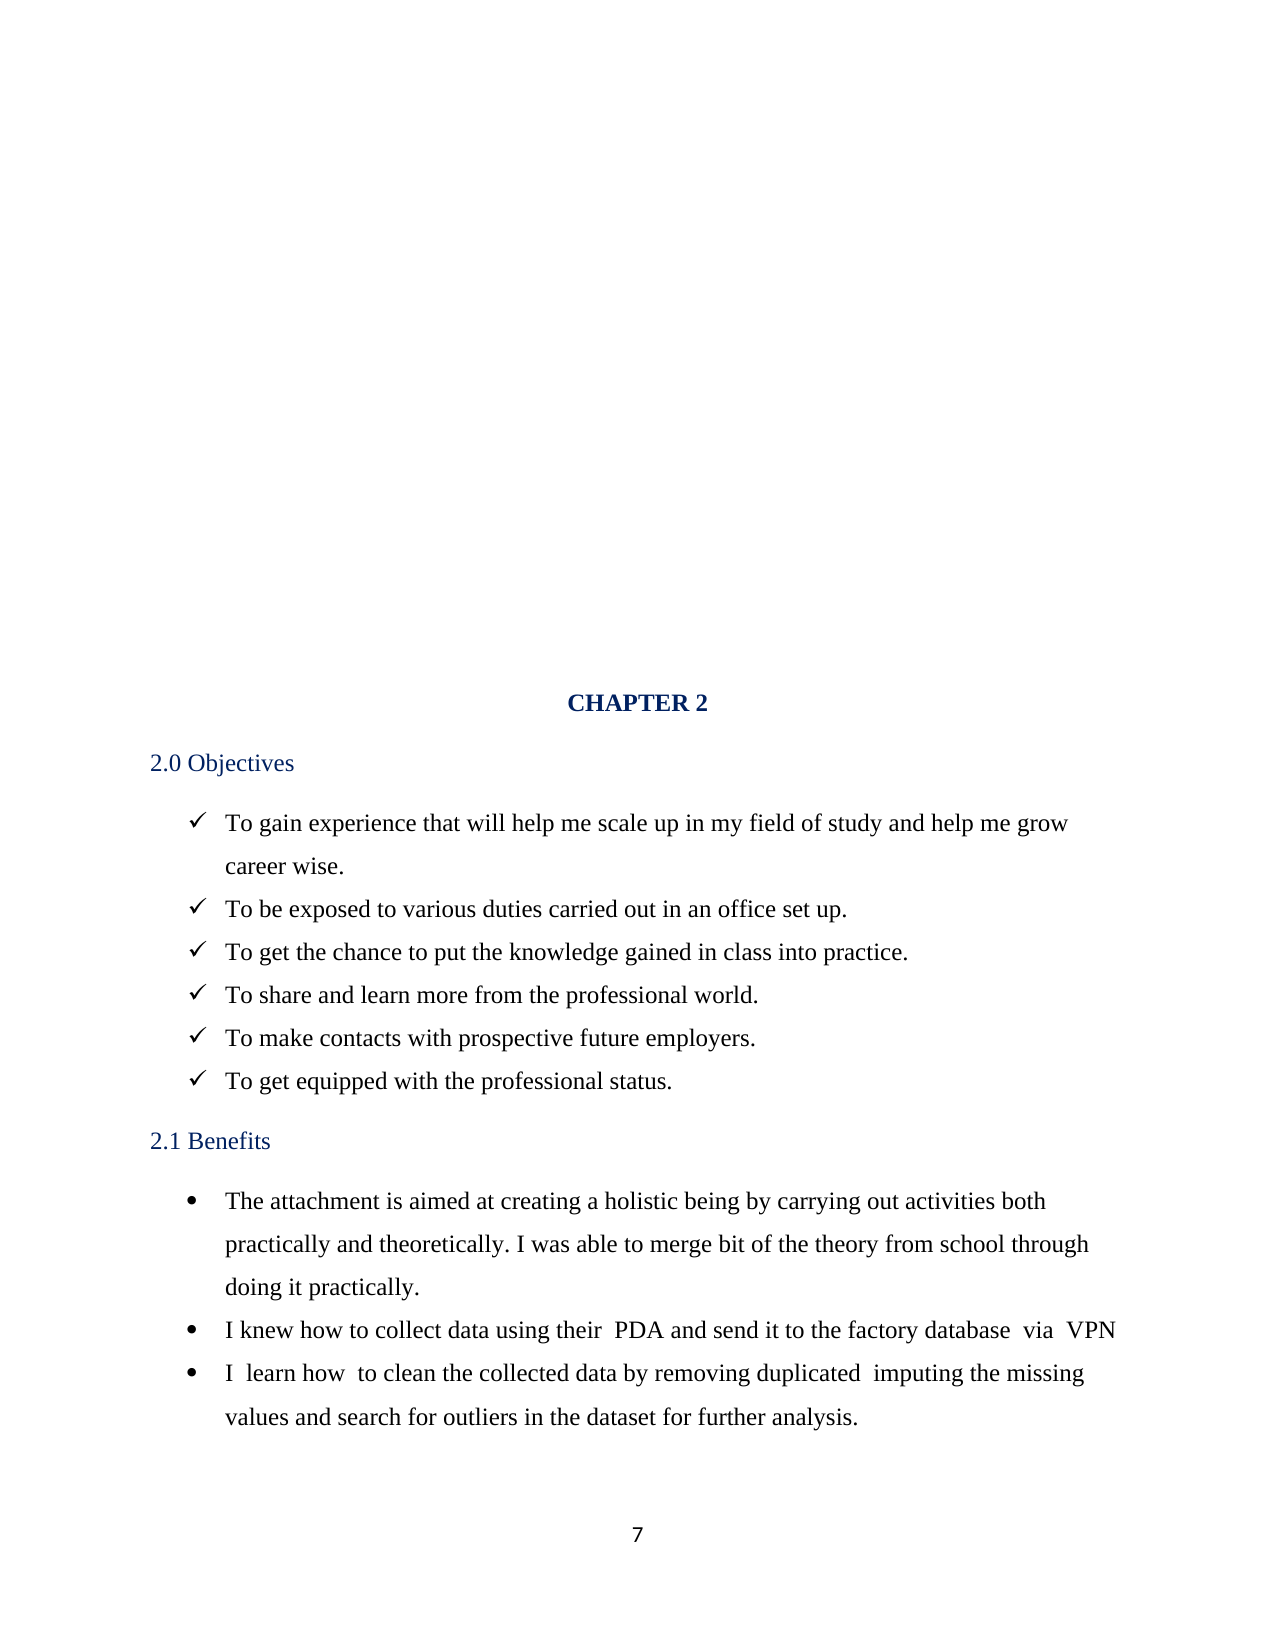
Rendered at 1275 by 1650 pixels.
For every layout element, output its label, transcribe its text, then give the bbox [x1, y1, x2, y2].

list To get the chance to put the knowledge gained in class into practice. [187, 937, 1125, 966]
list To gain experience that will help me scale up in my field of study and help me grow career wise. [187, 808, 1125, 879]
list To share and learn more from the professional world. [187, 980, 1125, 1009]
list I learn how to clean the collected data by removing duplicated imputing the missing values and search for outliers in the dataset for further analysis. [187, 1358, 1125, 1430]
text 2.1 Benefits [150, 1126, 1125, 1155]
list The attachment is aimed at creating a holistic being by carrying out activities both practically and theoretically. I was able to merge bit of the theory from school through doing it practically. [187, 1186, 1125, 1301]
list To be exposed to various duties carried out in an office set up. [187, 894, 1125, 923]
list To get equipped with the professional status. [187, 1066, 1125, 1095]
text CHAPTER 2 [150, 688, 1125, 717]
list To make contacts with prospective future employers. [187, 1023, 1125, 1052]
text 2.0 Objectives [150, 748, 1125, 777]
list I knew how to collect data using their PDA and send it to the factory database via VPN [187, 1315, 1125, 1344]
